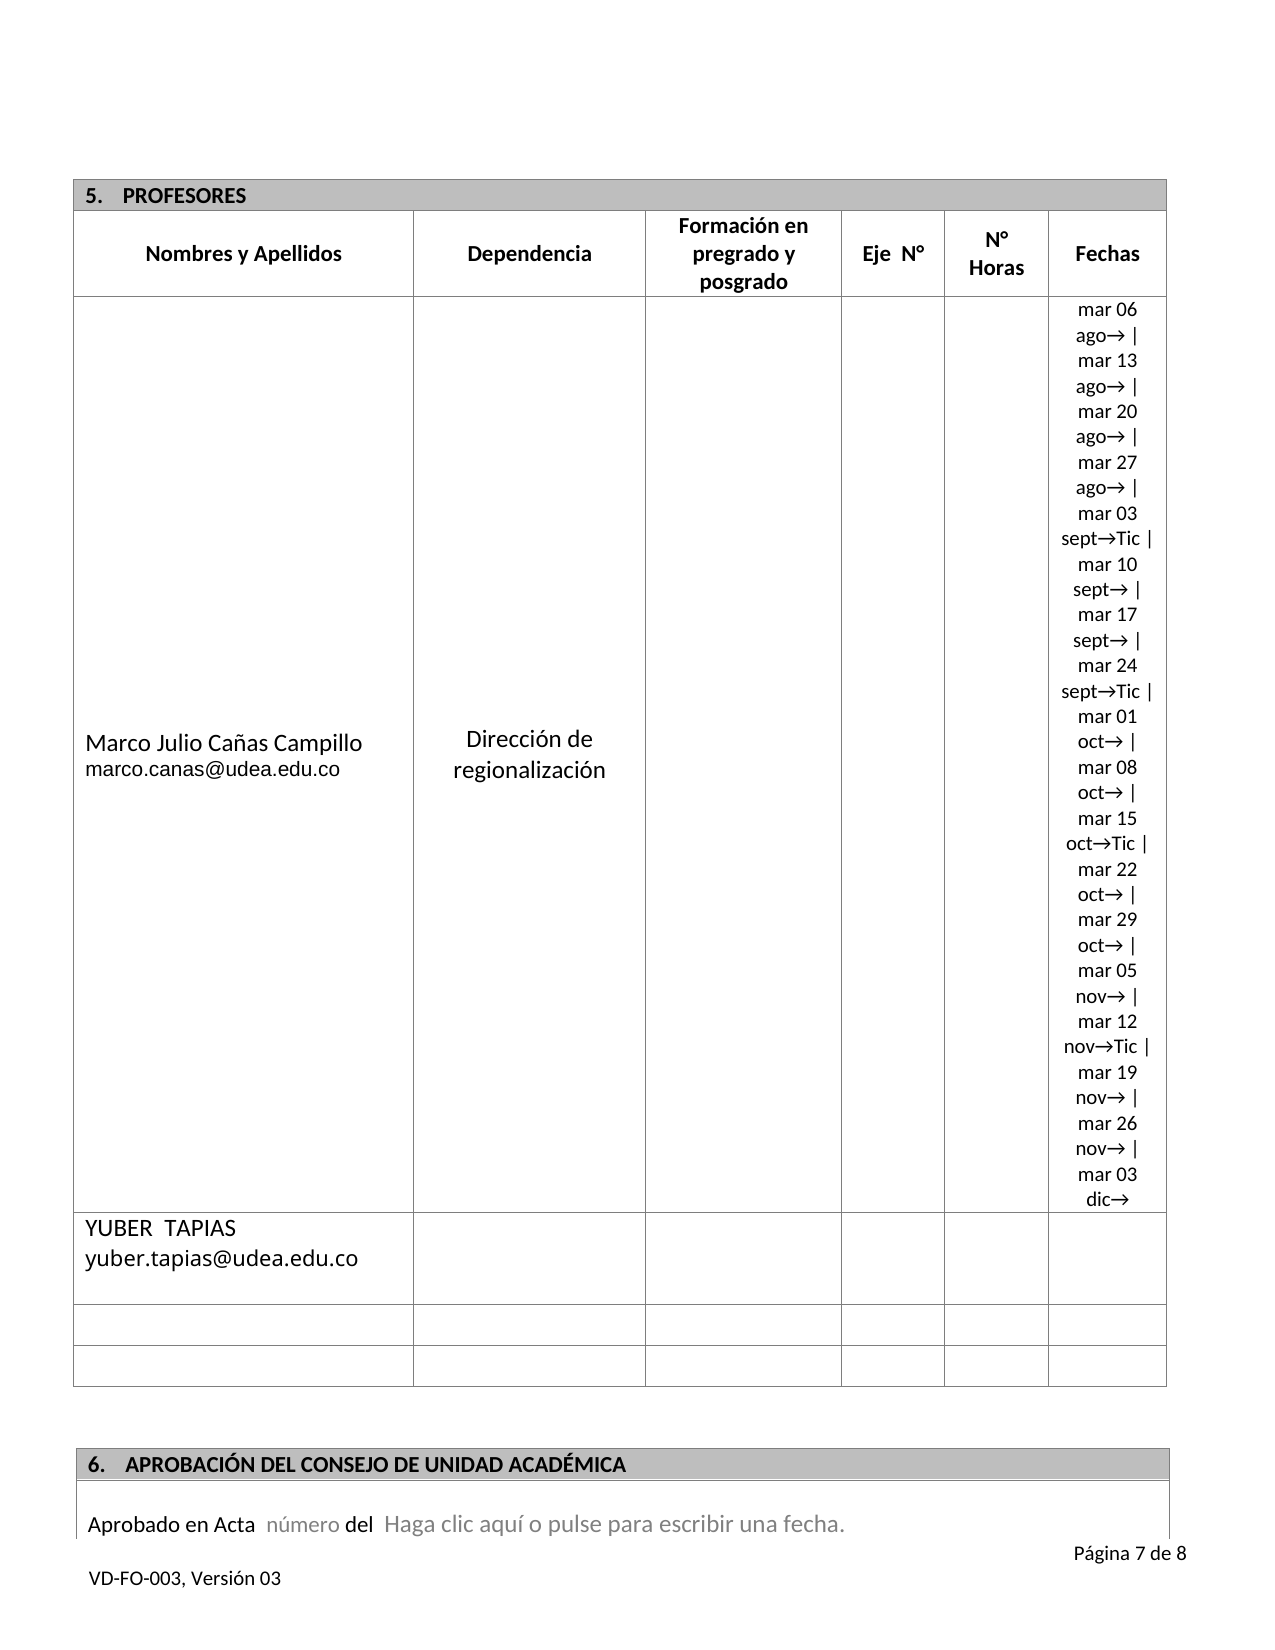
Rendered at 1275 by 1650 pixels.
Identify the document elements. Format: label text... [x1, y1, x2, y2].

table_cell Dependencia [414, 211, 645, 296]
table_cell [842, 1305, 944, 1345]
table_cell Aprobado en Acta del [77, 1481, 1169, 1539]
table_cell [646, 1213, 841, 1303]
table_cell Dirección de regionalización [414, 297, 645, 1212]
table_cell Fechas [1049, 211, 1166, 296]
table_cell [842, 1346, 944, 1386]
table_cell mar 06 ago→ | mar 13 ago→ | mar 20 ago→ | mar 27 ago→ | mar 03 sept→Tic | mar 10 sept→ | mar 17 sept→ | mar 24 sept→Tic | mar 01 oct→ | mar 08 oct→ | mar 15 oct→Tic | mar 22 oct→ | mar 29 oct→ | mar 05 nov→ | mar 12 nov→Tic | mar 19 nov→ | mar 26 nov→ | mar 03 dic→ [1049, 297, 1166, 1212]
table_cell N° Horas [945, 211, 1048, 296]
table_cell [646, 297, 841, 1212]
table_cell [414, 1305, 645, 1345]
table_cell Marco Julio Cañas Campillo marco.canas@udea.edu.co [74, 297, 413, 1212]
table_header APROBACIÓN DEL CONSEJO DE UNIDAD ACADÉMICA [77, 1449, 1169, 1479]
table_cell [74, 1346, 413, 1386]
table_cell [646, 1305, 841, 1345]
table_cell [842, 1213, 944, 1303]
table_cell [945, 297, 1048, 1212]
table_cell Formación en pregrado y posgrado [646, 211, 841, 296]
table_cell [414, 1213, 645, 1303]
table_cell YUBER TAPIAS yuber.tapias@udea.edu.co [74, 1213, 413, 1303]
table_cell [945, 1213, 1048, 1303]
table_cell [1049, 1346, 1166, 1386]
table_cell [842, 297, 944, 1212]
table_cell Nombres y Apellidos [74, 211, 413, 296]
table_cell [414, 1346, 645, 1386]
table_cell [945, 1305, 1048, 1345]
table_cell [646, 1346, 841, 1386]
table_header PROFESORES [74, 180, 1166, 210]
table_cell [945, 1346, 1048, 1386]
table_cell Eje N° [842, 211, 944, 296]
table_cell [1049, 1213, 1166, 1303]
table_cell [74, 1305, 413, 1345]
table_cell [1049, 1305, 1166, 1345]
